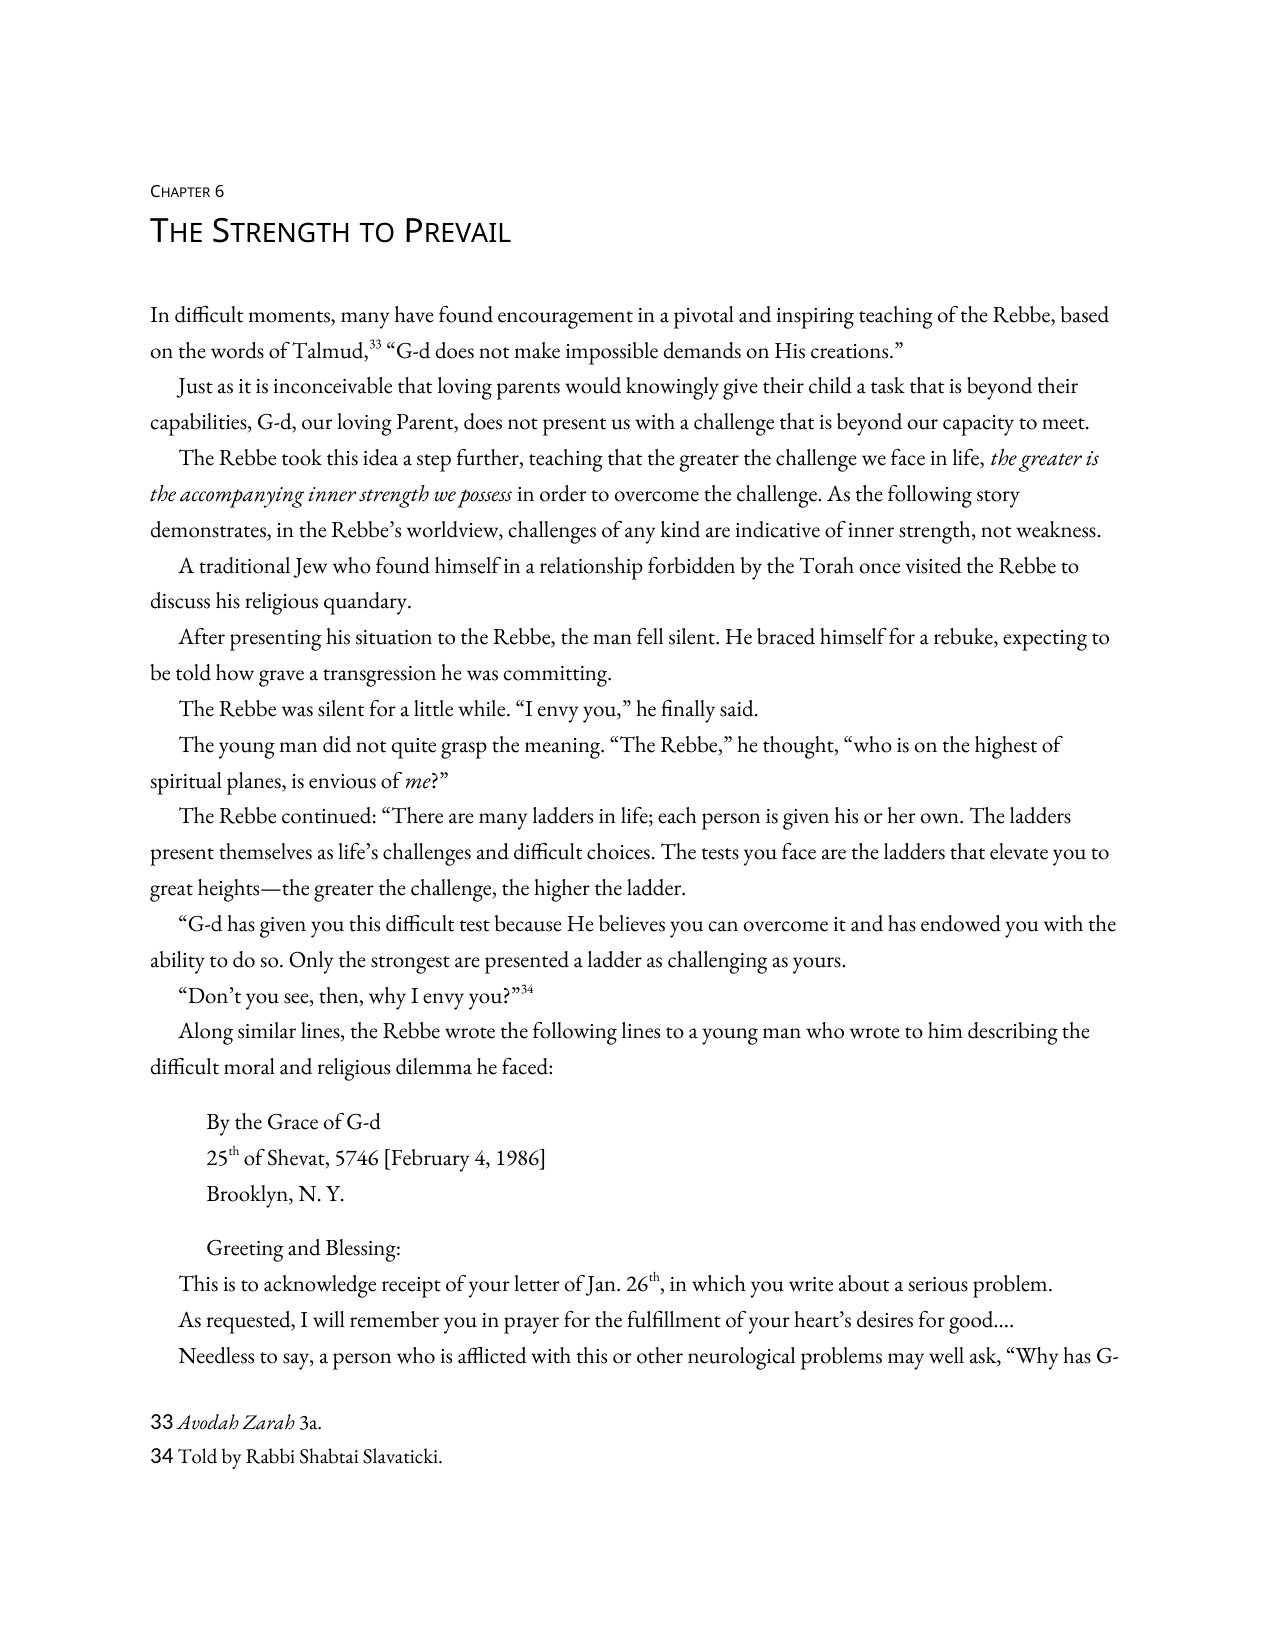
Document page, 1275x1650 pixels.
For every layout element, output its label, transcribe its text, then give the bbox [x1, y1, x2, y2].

text In difficult moments, many have found encouragement in a pivotal and inspiring teaching of the Rebbe, based on the words of Talmud, “G-d does not make impossible demands on His creations.” [150, 299, 1125, 365]
text Along similar lines, the Rebbe wrote the following lines to a young man who wrote to him describing the difficult moral and religious dilemma he faced: [150, 1016, 1125, 1082]
text A traditional Jew who found himself in a relationship forbidden by the Torah once visited the Rebbe to discuss his religious quandary. [150, 550, 1125, 616]
text As requested, I will remember you in prayer for the fulfillment of your heart’s desires for good…. [178, 1304, 1125, 1334]
text Greeting and Blessing: [206, 1232, 1125, 1262]
text By the Grace of G-d 25th of Shevat, 5746 [February 4, 1986] Brooklyn, N. Y. [206, 1106, 1125, 1208]
text The young man did not quite grasp the meaning. “The Rebbe,” he thought, “who is on the highest of spiritual planes, is envious of me?” [150, 729, 1125, 795]
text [178, 1340, 1125, 1370]
text “G-d has given you this difficult test because He believes you can overcome it and has endowed you with the ability to do so. Only the strongest are presented a ladder as challenging as yours. [150, 908, 1125, 974]
text The Strength to Prevail [150, 207, 1125, 253]
text Chapter 6 [150, 180, 1125, 203]
text “Don’t you see, then, why I envy you?” [150, 980, 1125, 1010]
text This is to acknowledge receipt of your letter of Jan. 26th, in which you write about a serious problem. [178, 1268, 1125, 1298]
text The Rebbe was silent for a little while. “I envy you,” he finally said. [150, 693, 1125, 723]
text The Rebbe continued: “There are many ladders in life; each person is given his or her own. The ladders present themselves as life’s challenges and difficult choices. The tests you face are the ladders that elevate you to great heights—the greater the challenge, the higher the ladder. [150, 801, 1125, 902]
text After presenting his situation to the Rebbe, the man fell silent. He braced himself for a rebuke, expecting to be told how grave a transgression he was committing. [150, 622, 1125, 687]
text Just as it is inconceivable that loving parents would knowingly give their child a task that is beyond their capabilities, G-d, our loving Parent, does not present us with a challenge that is beyond our capacity to meet. [150, 371, 1125, 437]
text The Rebbe took this idea a step further, teaching that the greater the challenge we face in life, the greater is the accompanying inner strength we possess in order to overcome the challenge. As the following story demonstrates, in the Rebbe’s worldview, challenges of any kind are indicative of inner strength, not weakness. [150, 442, 1125, 544]
